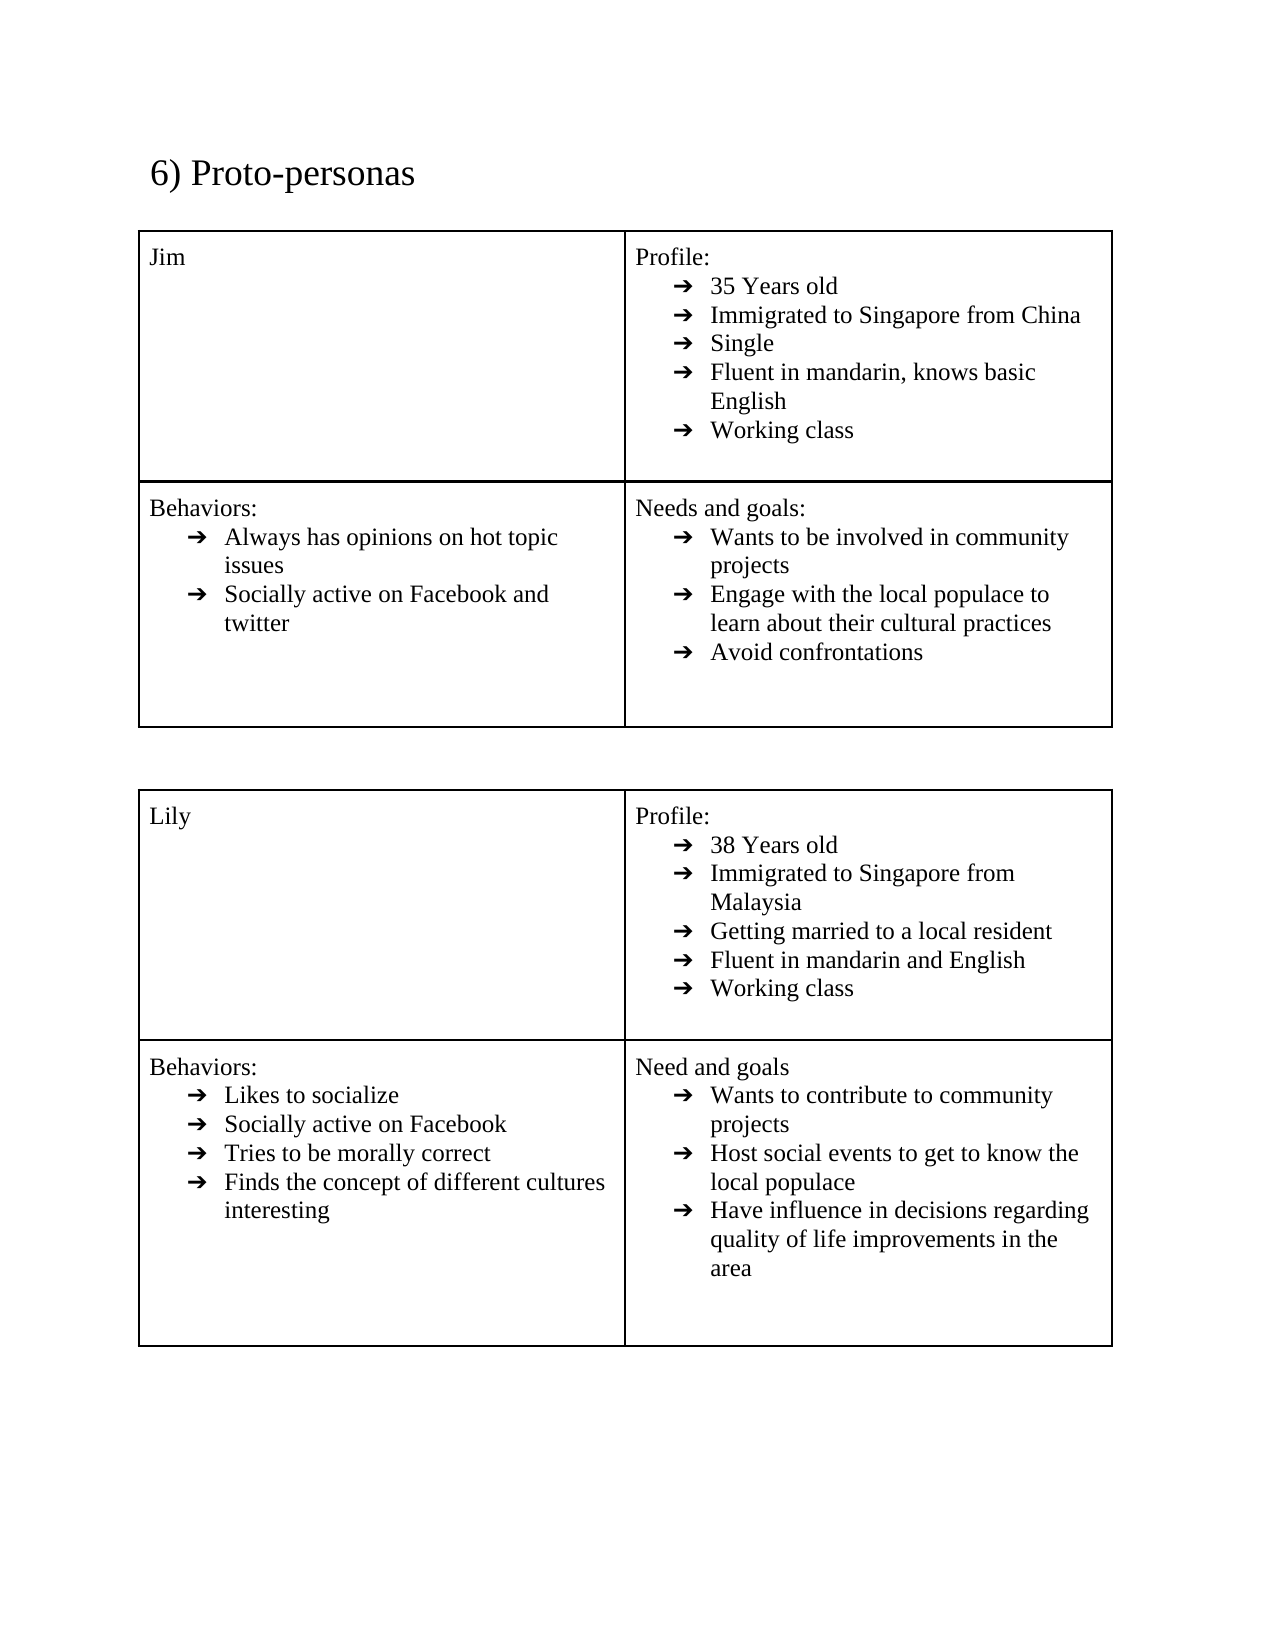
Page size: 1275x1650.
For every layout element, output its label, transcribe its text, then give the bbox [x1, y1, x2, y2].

table_cell Need and goals Wants to contribute to community projects Host social events to get to know the local populace Have influence in decisions regarding quality of life improvements in the area [626, 1041, 1111, 1345]
text 6) Proto-personas [150, 150, 1125, 193]
table_cell Needs and goals: Wants to be involved in community projects Engage with the local populace to learn about their cultural practices Avoid confrontations [626, 483, 1111, 726]
table_header Jim [140, 232, 624, 480]
table_cell Behaviors: Likes to socialize Socially active on Facebook Tries to be morally correct Finds the concept of different cultures interesting [140, 1041, 624, 1345]
table_cell Behaviors: Always has opinions on hot topic issues Socially active on Facebook and twitter [140, 483, 624, 726]
table_header Profile: 38 Years old Immigrated to Singapore from Malaysia Getting married to a local resident Fluent in mandarin and English Working class [626, 791, 1111, 1039]
table_header Profile: 35 Years old Immigrated to Singapore from China Single Fluent in mandarin, knows basic English Working class [626, 232, 1111, 480]
table_header Lily [140, 791, 624, 1039]
